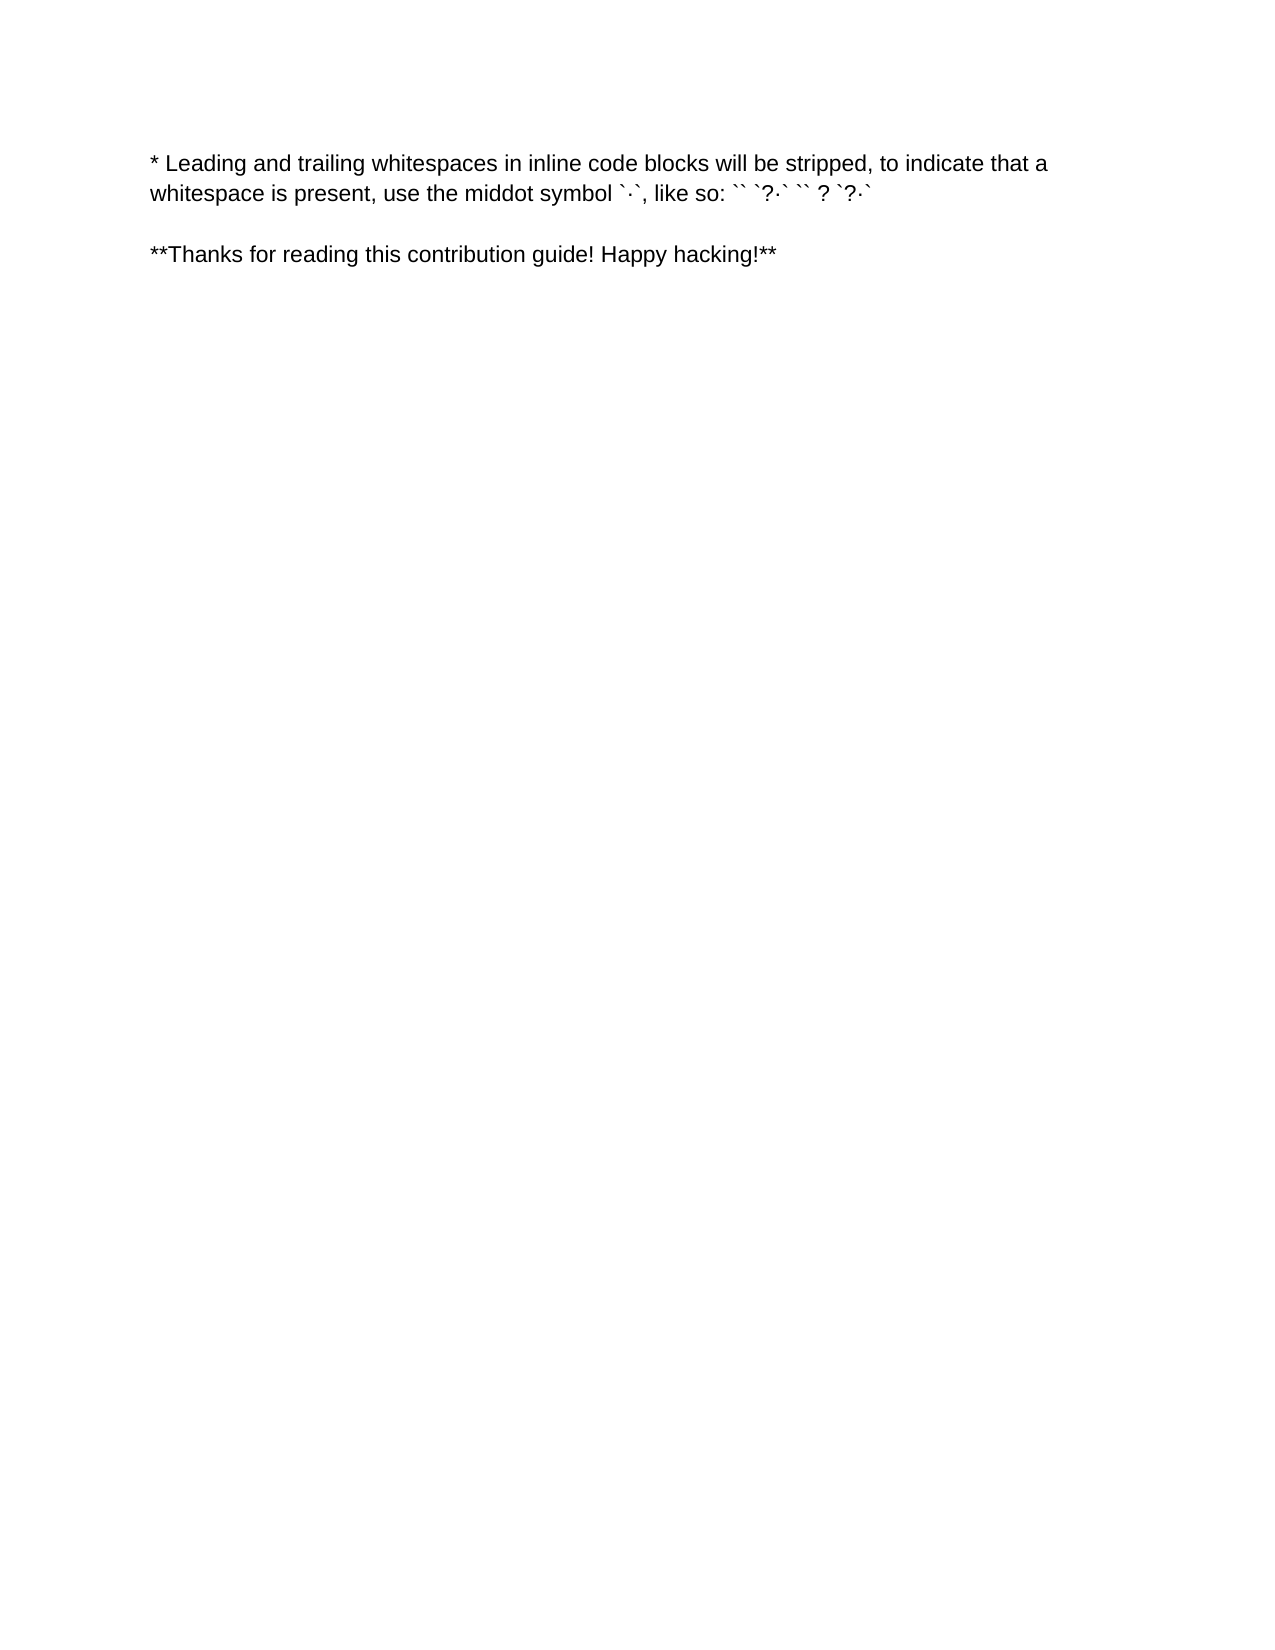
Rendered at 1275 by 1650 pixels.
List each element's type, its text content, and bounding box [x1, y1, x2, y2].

text * Leading and trailing whitespaces in inline code blocks will be stripped, to indicate that a whitespace is present, use the middot symbol `·`, like so: `` `?·` `` ? `?·` [150, 150, 1125, 207]
text **Thanks for reading this contribution guide! Happy hacking!** [150, 241, 1125, 267]
